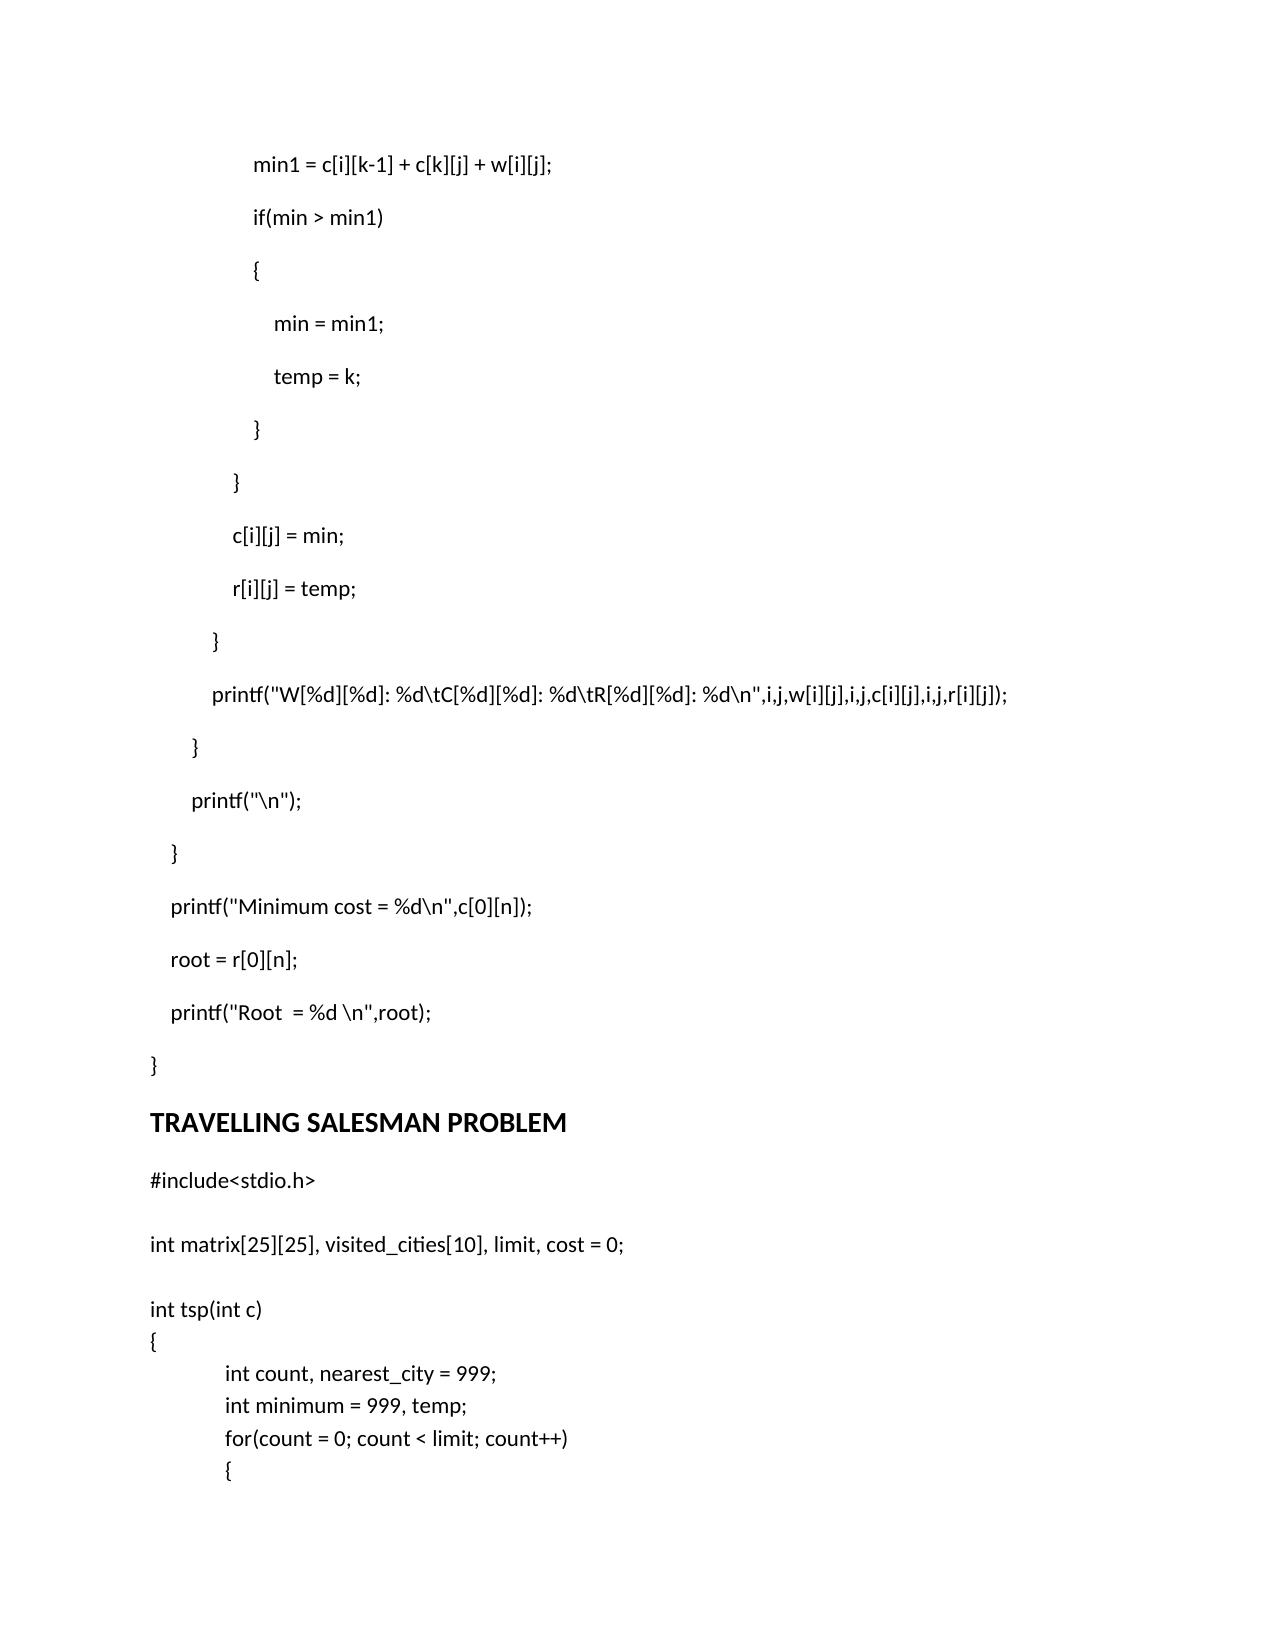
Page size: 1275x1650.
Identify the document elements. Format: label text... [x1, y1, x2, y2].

text printf("Root = %d \n",root); [150, 998, 1125, 1026]
text int minimum = 999, temp; [150, 1391, 1125, 1419]
text if(min > min1) [150, 203, 1125, 231]
text root = r[0][n]; [150, 945, 1125, 973]
text c[i][j] = min; [150, 521, 1125, 549]
text printf("W[%d][%d]: %d\tC[%d][%d]: %d\tR[%d][%d]: %d\n",i,j,w[i][j],i,j,c[i][j],i,j,r[i][j]); [150, 680, 1125, 708]
text #include<stdio.h> [150, 1166, 1125, 1194]
text TRAVELLING SALESMAN PROBLEM [150, 1104, 1125, 1140]
text } [150, 1051, 1125, 1079]
text int count, nearest_city = 999; [150, 1359, 1125, 1387]
text } [150, 415, 1125, 443]
text temp = k; [150, 362, 1125, 390]
text } [150, 839, 1125, 867]
text { [150, 1456, 1125, 1484]
text printf("Minimum cost = %d\n",c[0][n]); [150, 892, 1125, 920]
text } [150, 627, 1125, 655]
text int tsp(int c) [150, 1295, 1125, 1323]
text } [150, 468, 1125, 496]
text } [150, 733, 1125, 761]
text { [150, 256, 1125, 284]
text min = min1; [150, 309, 1125, 337]
text printf("\n"); [150, 786, 1125, 814]
text r[i][j] = temp; [150, 574, 1125, 602]
text int matrix[25][25], visited_cities[10], limit, cost = 0; [150, 1231, 1125, 1258]
text for(count = 0; count < limit; count++) [150, 1424, 1125, 1452]
text { [150, 1327, 1125, 1355]
text min1 = c[i][k-1] + c[k][j] + w[i][j]; [150, 150, 1125, 178]
